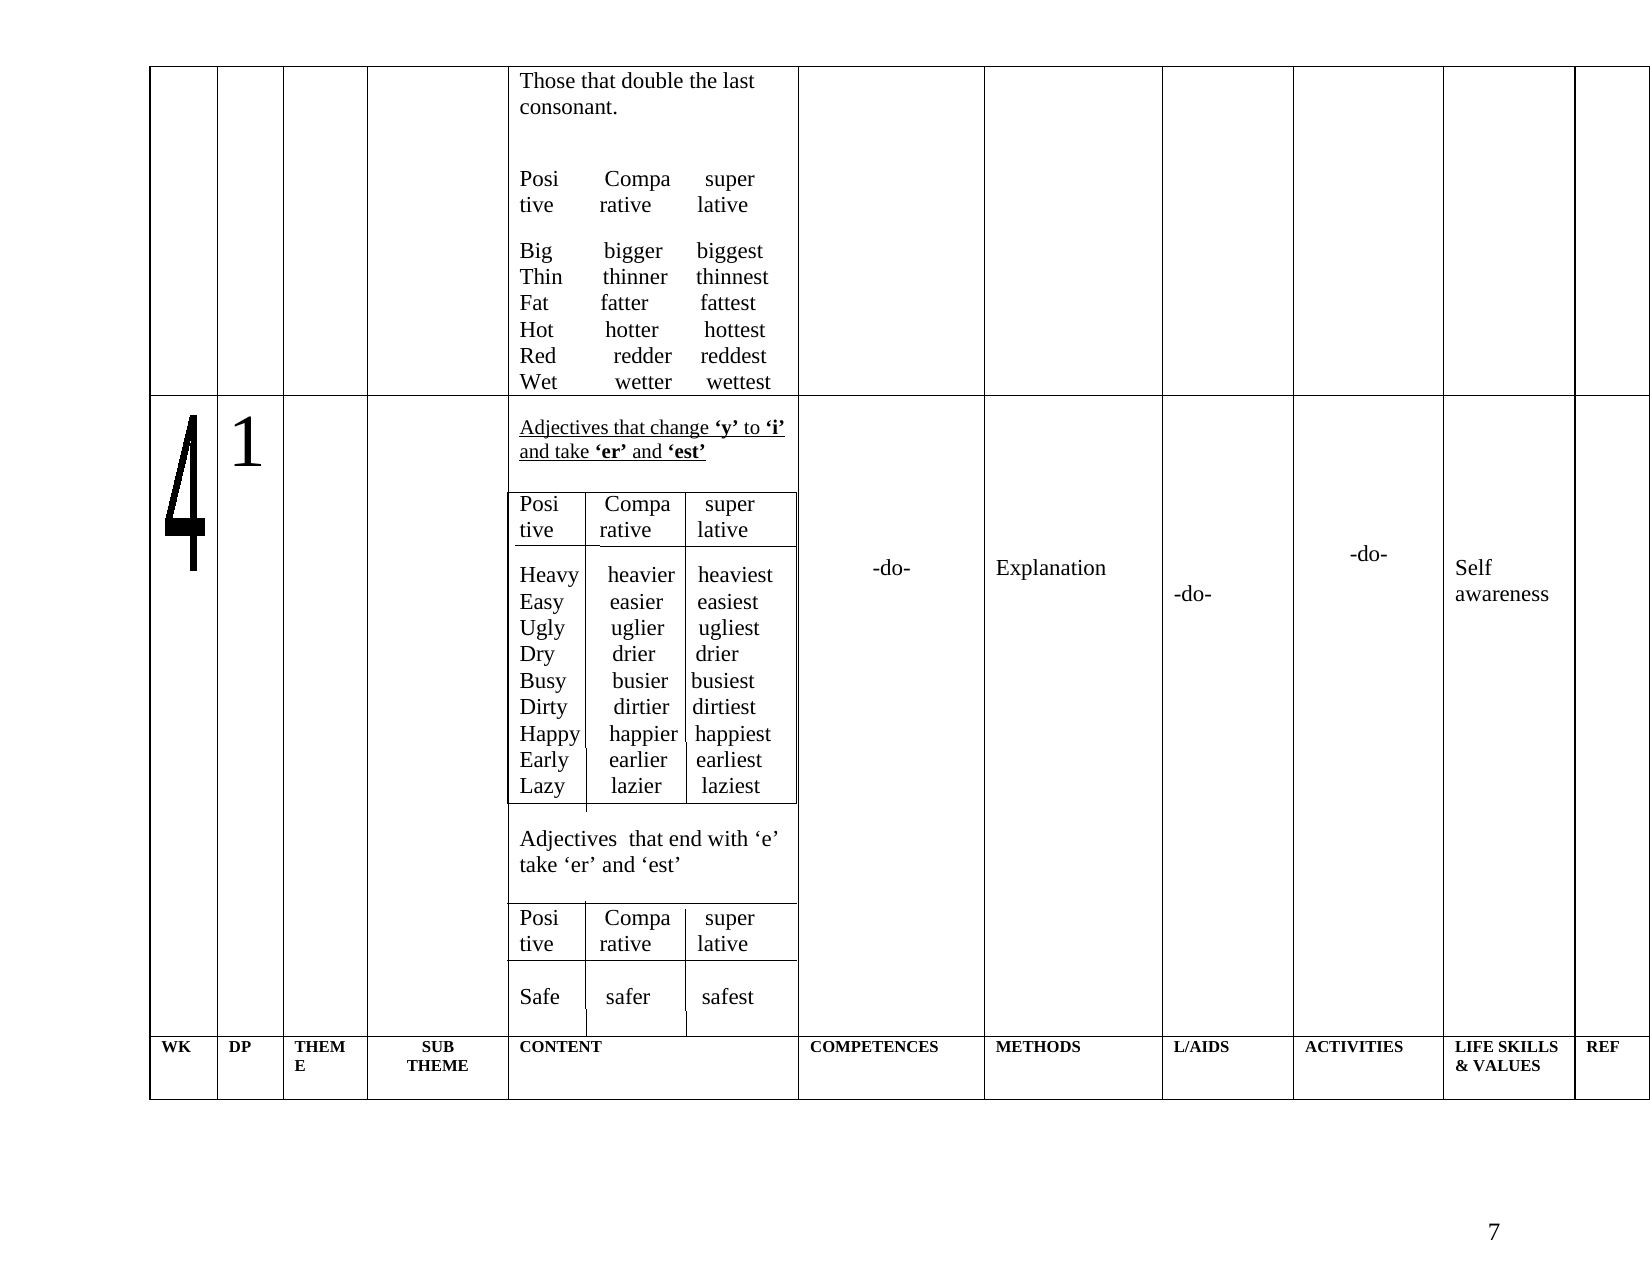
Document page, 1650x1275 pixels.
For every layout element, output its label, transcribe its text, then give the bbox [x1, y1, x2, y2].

table_cell Self awareness [1444, 396, 1574, 1036]
table_cell METHODS [985, 1037, 1162, 1099]
table_cell [1294, 67, 1443, 395]
table_cell [368, 67, 508, 395]
table_cell CONTENT [509, 1037, 798, 1099]
table_cell -do- [799, 396, 984, 1036]
table_cell -do- [1163, 396, 1293, 1036]
table_cell WK [151, 1037, 217, 1099]
table_cell 1 [218, 396, 283, 1036]
table_cell Explanation [985, 396, 1162, 1036]
table_cell COMPETENCES [799, 1037, 984, 1099]
table_cell [1444, 67, 1574, 395]
table_cell [1576, 67, 1649, 395]
table_cell [368, 396, 508, 1036]
table_cell REF [1576, 1037, 1649, 1099]
table_cell [799, 67, 984, 395]
table_cell [284, 67, 367, 395]
table_cell -do- [1294, 396, 1443, 1036]
table_cell [151, 67, 217, 395]
table_cell DP [218, 1037, 283, 1099]
table_cell [151, 396, 217, 1036]
table_cell [1576, 396, 1649, 1036]
table_cell ACTIVITIES [1294, 1037, 1443, 1099]
table_cell Those that double the last consonant. Posi Compa super tive rative lative Big bigger biggest Thin thinner thinnest Fat fatter fattest Hot hotter hottest Red redder reddest Wet wetter wettest [509, 67, 798, 395]
table_cell [218, 67, 283, 395]
table_cell [985, 67, 1162, 395]
table_cell THEME [284, 1037, 367, 1099]
table_cell L/AIDS [1163, 1037, 1293, 1099]
table_cell [1163, 67, 1293, 395]
table_cell [284, 396, 367, 1036]
table_cell SUB THEME [368, 1037, 508, 1099]
table_cell LIFE SKILLS & VALUES [1444, 1037, 1574, 1099]
table_cell Adjectives that change ‘y’ to ‘i’ and take ‘er’ and ‘est’ Posi Compa super tive rative lative Heavy heavier heaviest Easy easier easiest Ugly uglier ugliest Dry drier drier Busy busier busiest Dirty dirtier dirtiest Happy happier happiest Early earlier earliest Lazy lazier laziest Adjectives that end with ‘e’ take ‘er’ and ‘est’ Posi Compa super tive rative lative Safe safer safest [509, 396, 798, 1036]
